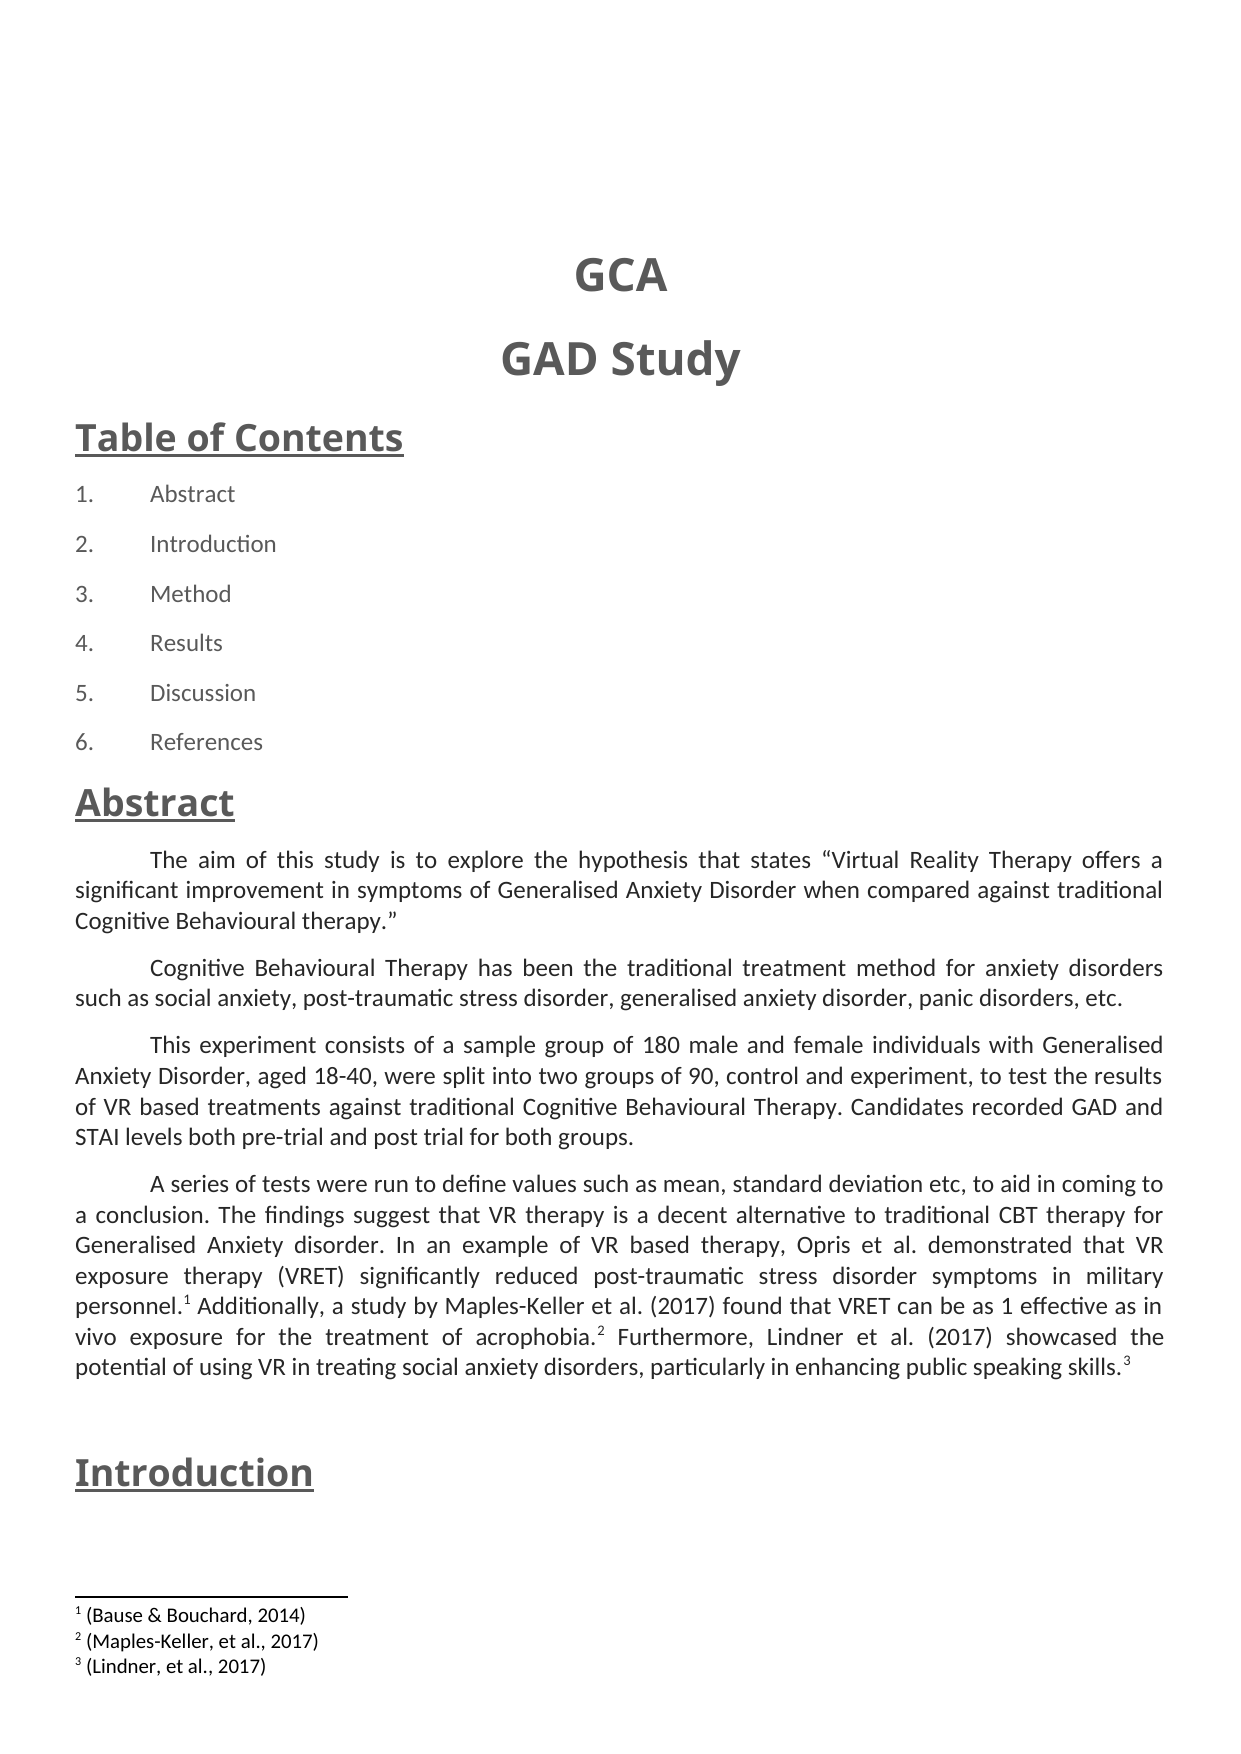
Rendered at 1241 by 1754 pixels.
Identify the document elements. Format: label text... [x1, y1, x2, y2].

text The aim of this study is to explore the hypothesis that states “Virtual Reality Therapy offers a significant improvement in symptoms of Generalised Anxiety Disorder when compared against traditional Cognitive Behavioural therapy.” [75, 844, 1165, 935]
text A series of tests were run to define values such as mean, standard deviation etc, to aid in coming to a conclusion. The findings suggest that VR therapy is a decent alternative to traditional CBT therapy for Generalised Anxiety disorder. In an example of VR based therapy, Opris et al. demonstrated that VR exposure therapy (VRET) significantly reduced post-traumatic stress disorder symptoms in military personnel. Additionally, a study by Maples-Keller et al. (2017) found that VRET can be as 1 effective as in vivo exposure for the treatment of acrophobia. Furthermore, Lindner et al. (2017) showcased the potential of using VR in treating social anxiety disorders, particularly in enhancing public speaking skills. [75, 1168, 1165, 1382]
text 5. Discussion [75, 677, 1062, 707]
text This experiment consists of a sample group of 180 male and female individuals with Generalised Anxiety Disorder, aged 18-40, were split into two groups of 90, control and experiment, to test the results of VR based treatments against traditional Cognitive Behavioural Therapy. Candidates recorded GAD and STAI levels both pre-trial and post trial for both groups. [75, 1030, 1165, 1152]
text GAD Study [179, 327, 1062, 389]
text 4. Results [75, 627, 1062, 658]
text 3. Method [75, 578, 1062, 608]
text Table of Contents [75, 411, 1165, 462]
text 1. Abstract [75, 478, 1062, 509]
text Introduction [75, 1446, 1165, 1497]
text Abstract [75, 776, 1165, 827]
text 2. Introduction [75, 528, 1062, 559]
text Cognitive Behavioural Therapy has been the traditional treatment method for anxiety disorders such as social anxiety, post-traumatic stress disorder, generalised anxiety disorder, panic disorders, etc. [75, 952, 1165, 1013]
text 6. References [75, 726, 1062, 757]
text GCA [179, 243, 1062, 305]
